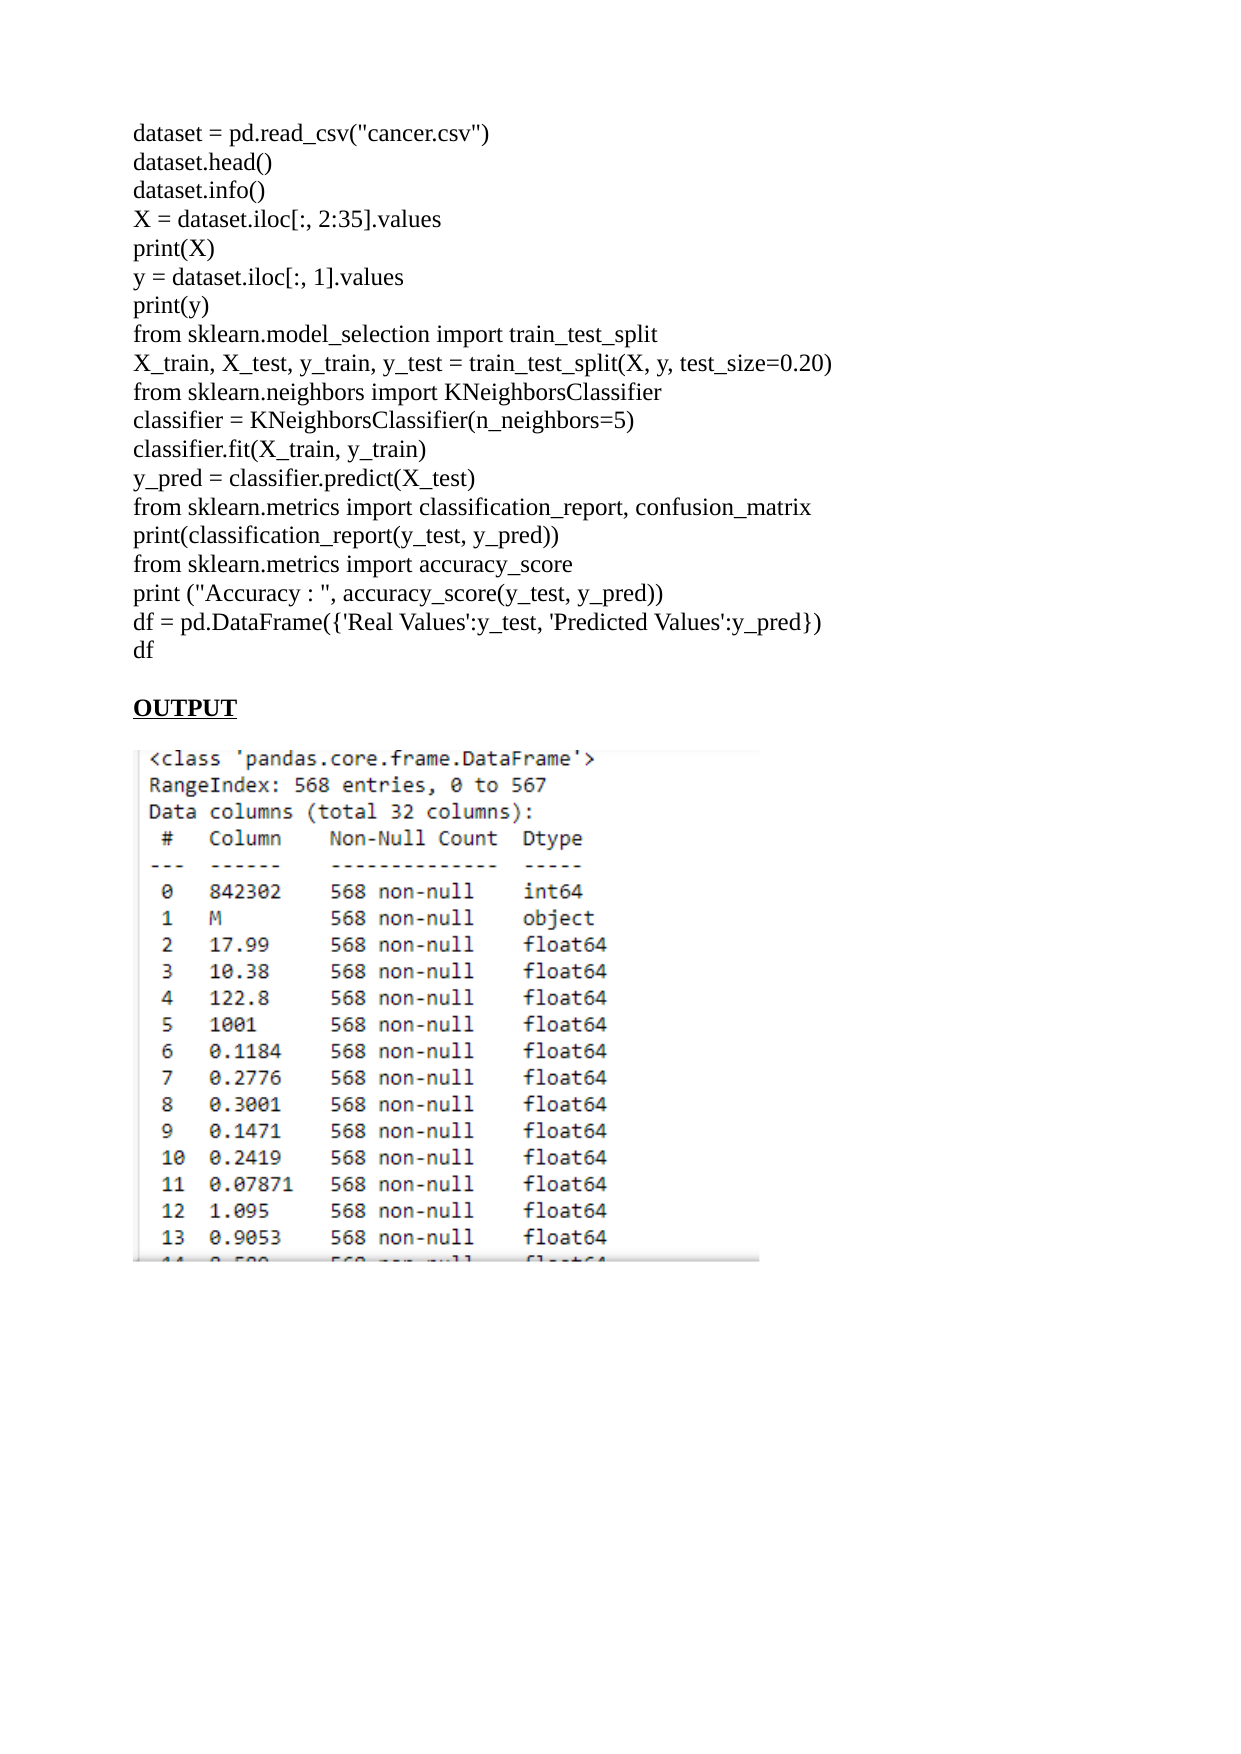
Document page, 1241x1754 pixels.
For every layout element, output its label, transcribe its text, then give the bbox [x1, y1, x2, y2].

list y = dataset.iloc[:, 1].values [133, 262, 1122, 291]
list X = dataset.iloc[:, 2:35].values [133, 204, 1122, 233]
list OUTPUT [133, 693, 1122, 722]
list print(X) [133, 233, 1122, 262]
list df [133, 636, 1122, 664]
list from sklearn.model_selection import train_test_split [133, 319, 1122, 348]
list dataset = pd.read_csv("cancer.csv") [133, 118, 1122, 147]
list from sklearn.metrics import classification_report, confusion_matrix [133, 492, 1122, 521]
list print ("Accuracy : ", accuracy_score(y_test, y_pred)) [133, 578, 1122, 607]
list dataset.head() [133, 147, 1122, 176]
list df = pd.DataFrame({'Real Values':y_test, 'Predicted Values':y_pred}) [133, 607, 1122, 636]
list classifier.fit(X_train, y_train) [133, 434, 1122, 463]
list X_train, X_test, y_train, y_test = train_test_split(X, y, test_size=0.20) [133, 348, 1122, 377]
list y_pred = classifier.predict(X_test) [133, 463, 1122, 492]
list from sklearn.metrics import accuracy_score [133, 549, 1122, 578]
list print(classification_report(y_test, y_pred)) [133, 521, 1122, 549]
list dataset.info() [133, 176, 1122, 204]
list from sklearn.neighbors import KNeighborsClassifier [133, 377, 1122, 406]
list print(y) [133, 291, 1122, 319]
picture [132, 750, 760, 1265]
list classifier = KNeighborsClassifier(n_neighbors=5) [133, 406, 1122, 434]
